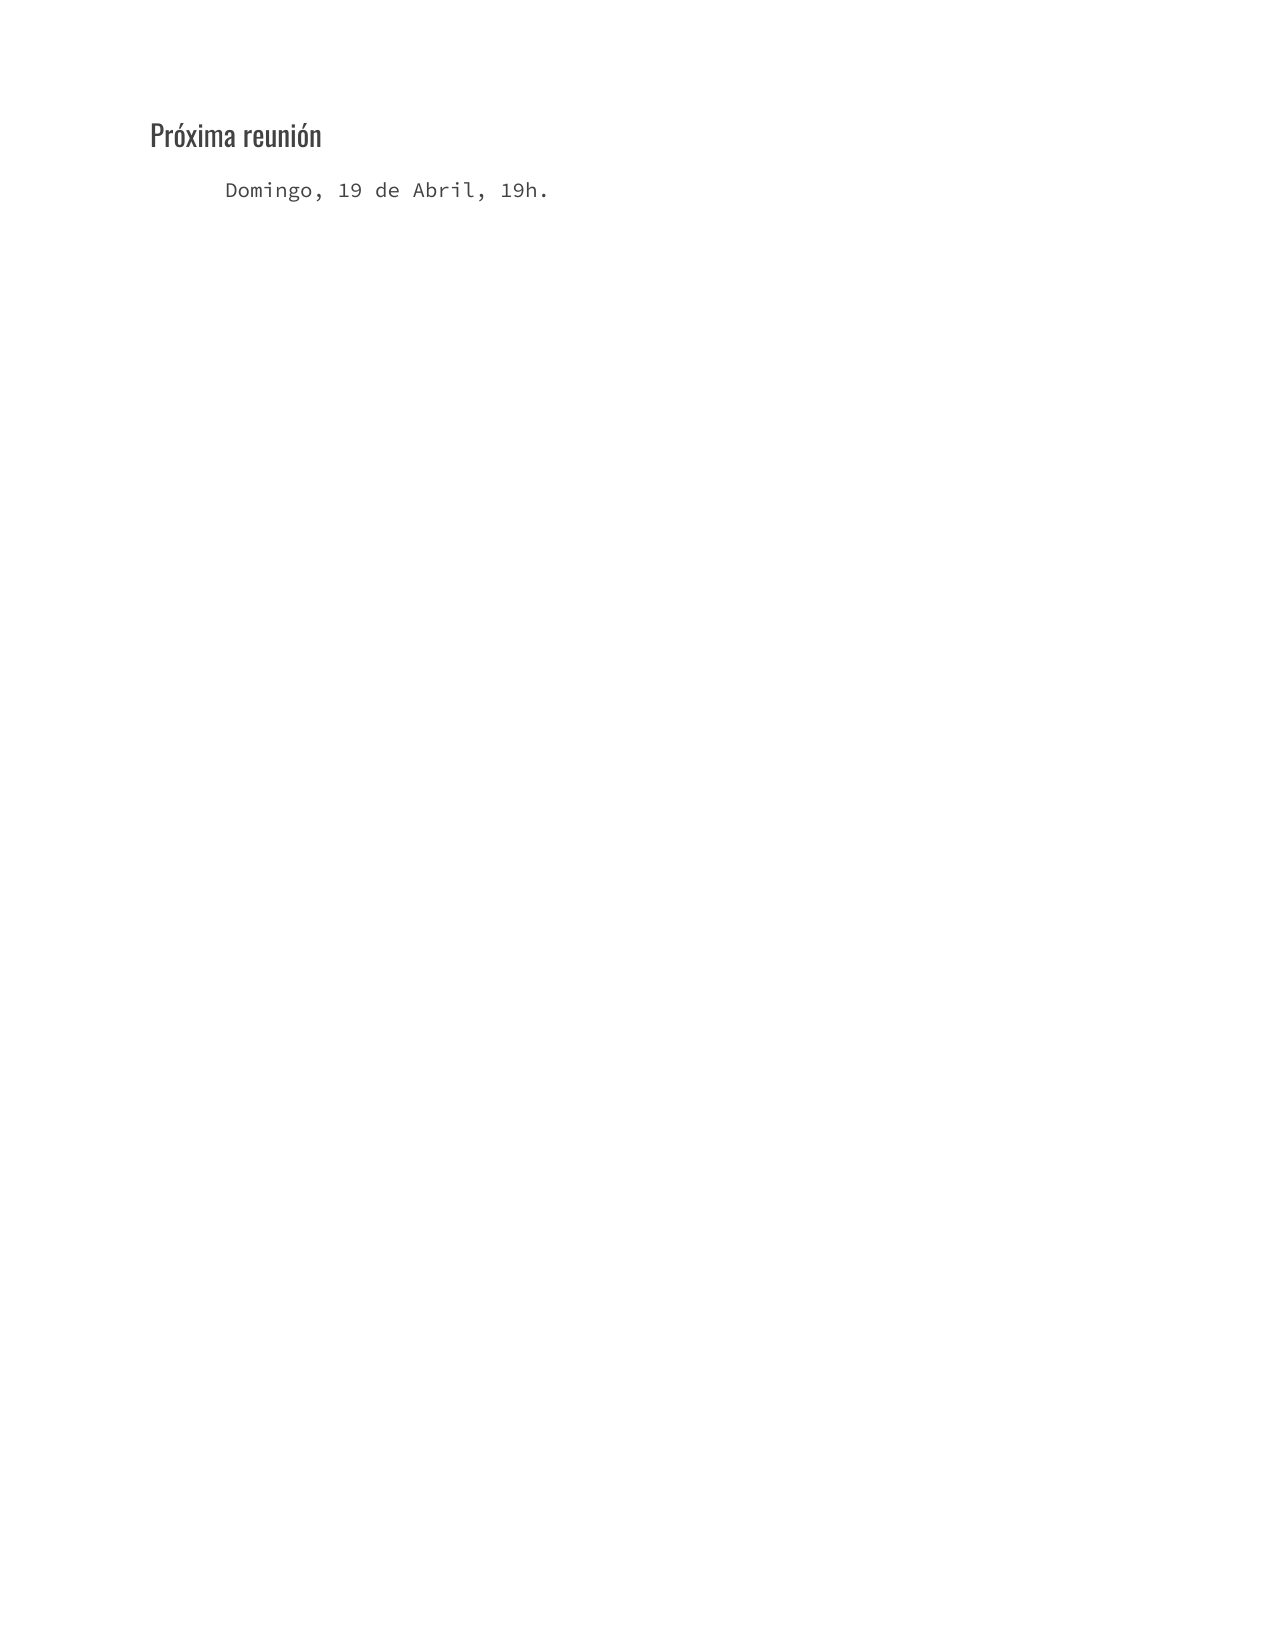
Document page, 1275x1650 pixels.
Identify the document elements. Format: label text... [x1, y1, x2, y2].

subtitle Próxima reunión [150, 112, 1125, 156]
text Domingo, 19 de Abril, 19h. [150, 177, 1125, 203]
